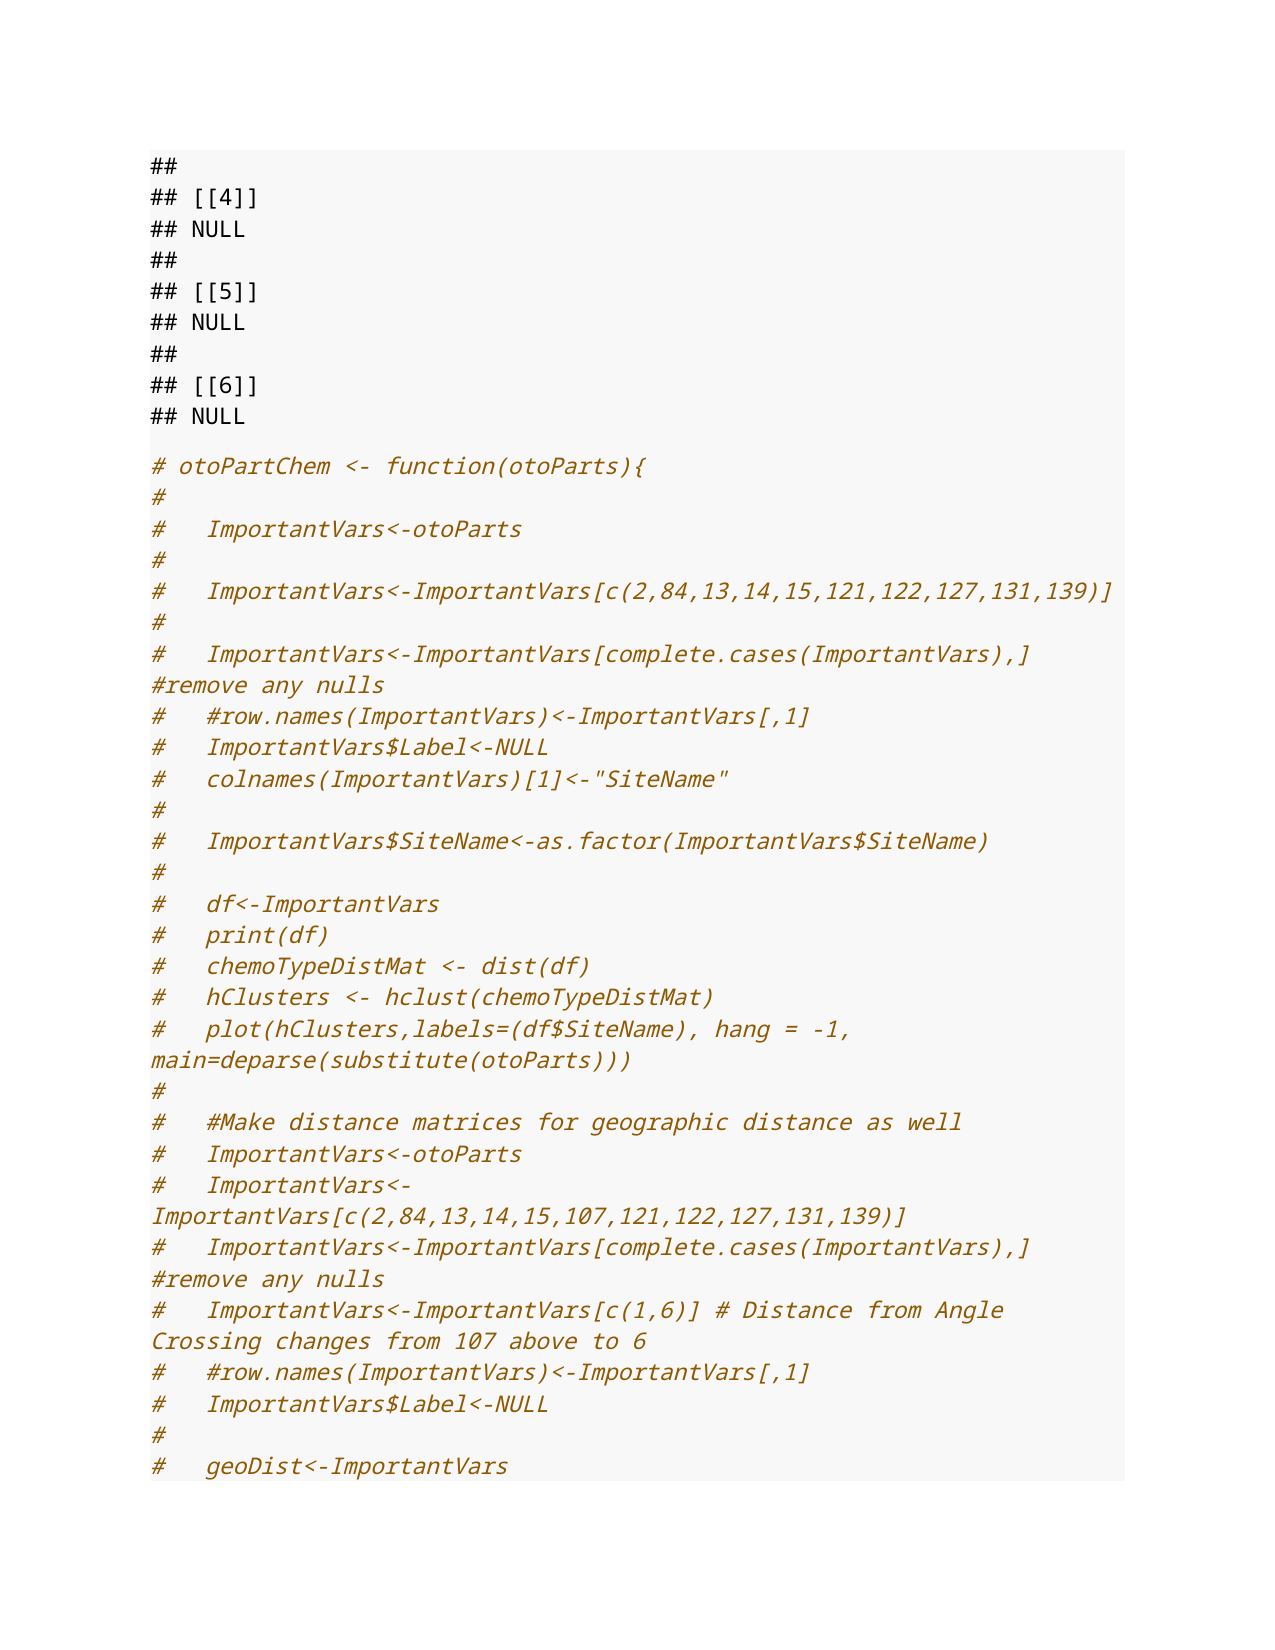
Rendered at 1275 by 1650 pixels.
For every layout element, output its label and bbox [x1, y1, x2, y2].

text [150, 150, 1125, 431]
text [150, 450, 1125, 1481]
